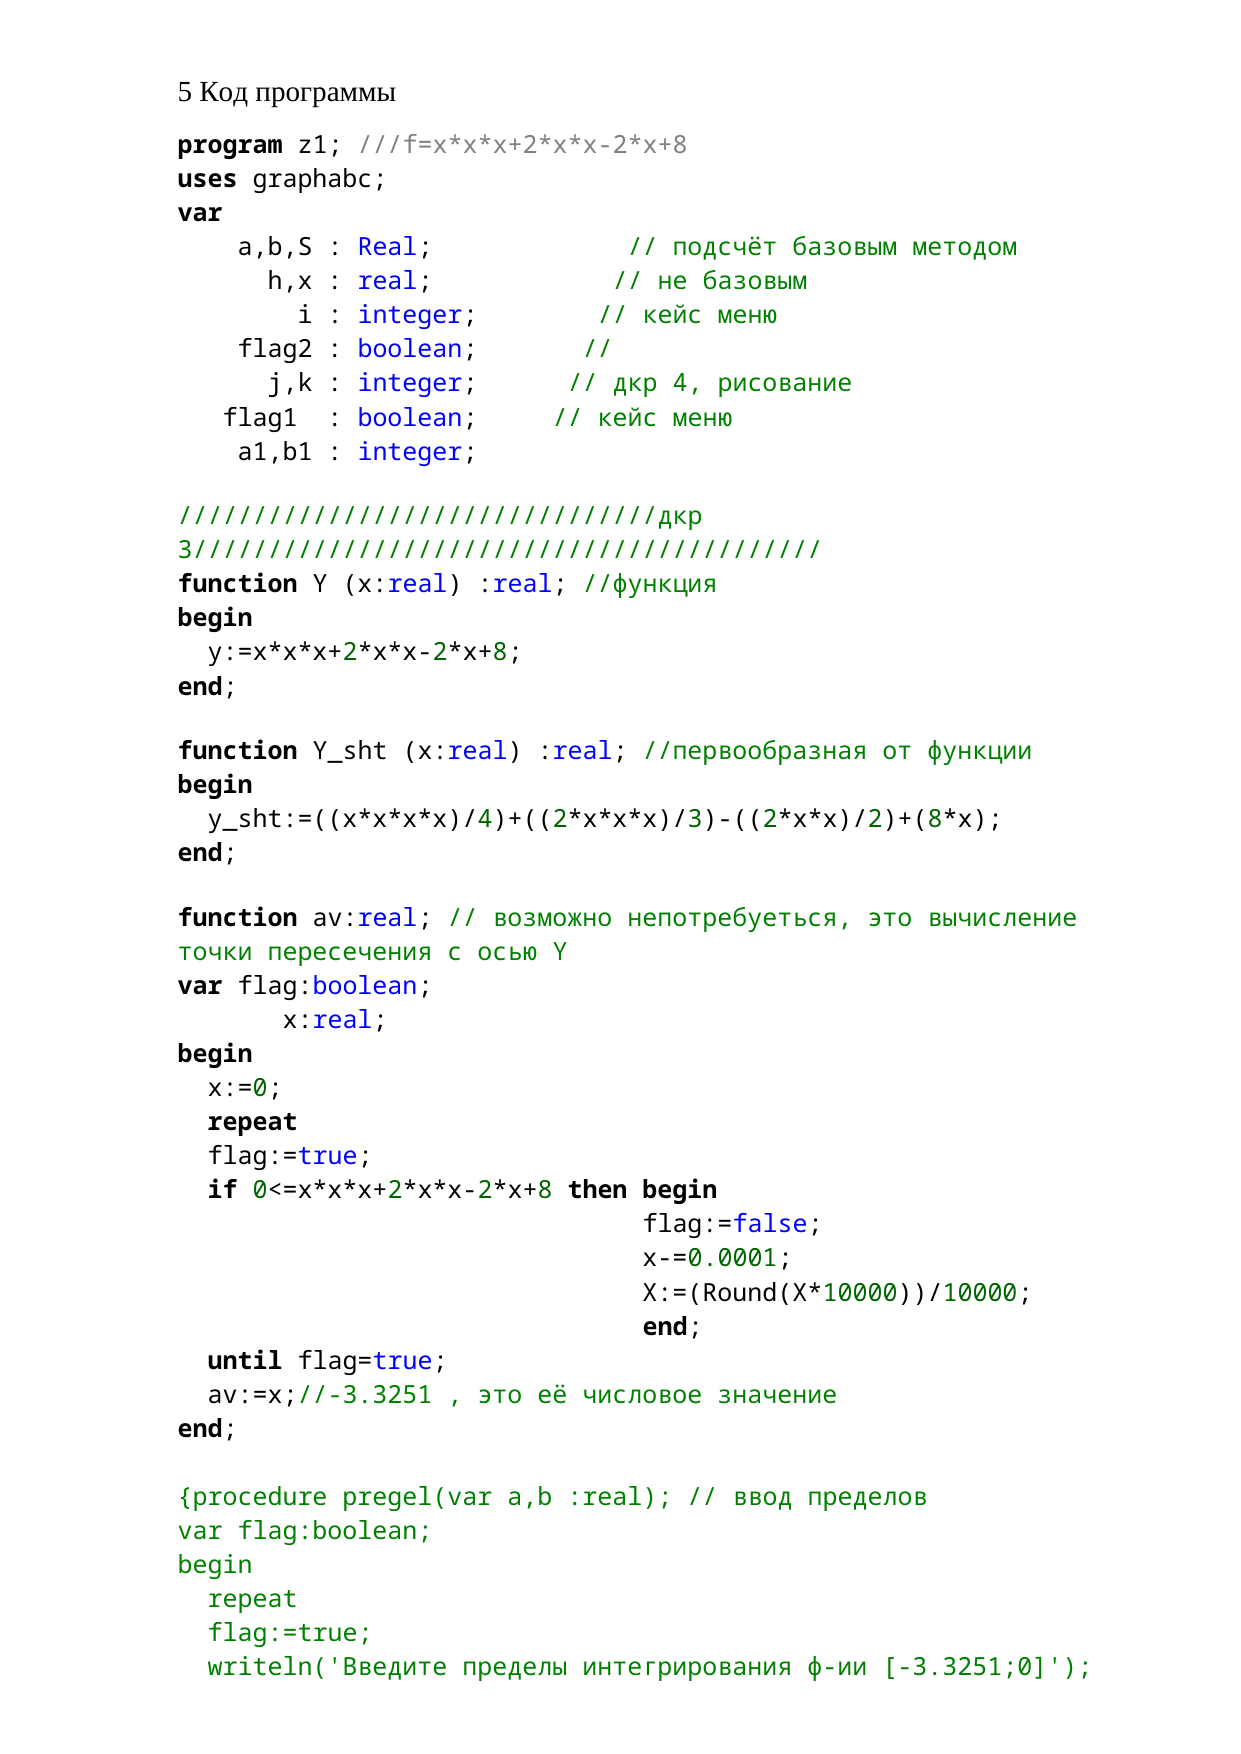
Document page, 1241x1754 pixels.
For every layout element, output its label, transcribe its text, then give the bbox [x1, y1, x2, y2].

text begin [177, 1036, 1152, 1070]
text 5 Код программы [177, 74, 1152, 107]
text av:=x;//-3.3251 , это её числовое значение [177, 1376, 1152, 1410]
text {procedure pregel(var a,b :real); // ввод пределов [177, 1478, 1152, 1513]
text var flag:boolean; [177, 968, 1152, 1002]
text flag:=false; [177, 1206, 1152, 1240]
text begin [177, 1547, 1152, 1581]
text var flag:boolean; [177, 1513, 1152, 1547]
text i : integer; // кейс меню [177, 297, 1152, 331]
text until flag=true; [177, 1342, 1152, 1376]
text uses graphabc; [177, 161, 1152, 195]
text function av:real; // возможно непотребуеться, это вычисление точки пересечения с осью Y [177, 899, 1152, 968]
text flag1 : boolean; // кейс меню [177, 399, 1152, 433]
text function Y_sht (x:real) :real; //первообразная от функции [177, 733, 1152, 767]
text begin [177, 767, 1152, 801]
text repeat [177, 1581, 1152, 1615]
text begin [177, 600, 1152, 634]
text function Y (x:real) :real; //функция [177, 566, 1152, 600]
text end; [177, 668, 1152, 702]
text y:=x*x*x+2*x*x-2*x+8; [177, 634, 1152, 668]
text a1,b1 : integer; [177, 433, 1152, 467]
text var [177, 195, 1152, 229]
text flag:=true; [177, 1138, 1152, 1172]
text end; [177, 835, 1152, 869]
text flag:=true; [177, 1615, 1152, 1649]
text program z1; ///f=x*x*x+2*x*x-2*x+8 [177, 127, 1152, 161]
text a,b,S : Real; // подсчёт базовым методом [177, 229, 1152, 263]
text j,k : integer; // дкр 4, рисование [177, 365, 1152, 399]
text end; [177, 1410, 1152, 1444]
text repeat [177, 1104, 1152, 1138]
text x:=0; [177, 1070, 1152, 1104]
text y_sht:=((x*x*x*x)/4)+((2*x*x*x)/3)-((2*x*x)/2)+(8*x); [177, 801, 1152, 835]
text h,x : real; // не базовым [177, 263, 1152, 297]
text x-=0.0001; [177, 1240, 1152, 1274]
text x:real; [177, 1002, 1152, 1036]
text ////////////////////////////////дкр 3////////////////////////////////////////// [177, 498, 1152, 566]
text end; [177, 1308, 1152, 1342]
text X:=(Round(X*10000))/10000; [177, 1274, 1152, 1308]
text if 0<=x*x*x+2*x*x-2*x+8 then begin [177, 1172, 1152, 1206]
text flag2 : boolean; // [177, 331, 1152, 365]
text writeln('Введите пределы интегрирования ф-ии [-3.3251;0]'); [177, 1649, 1152, 1683]
